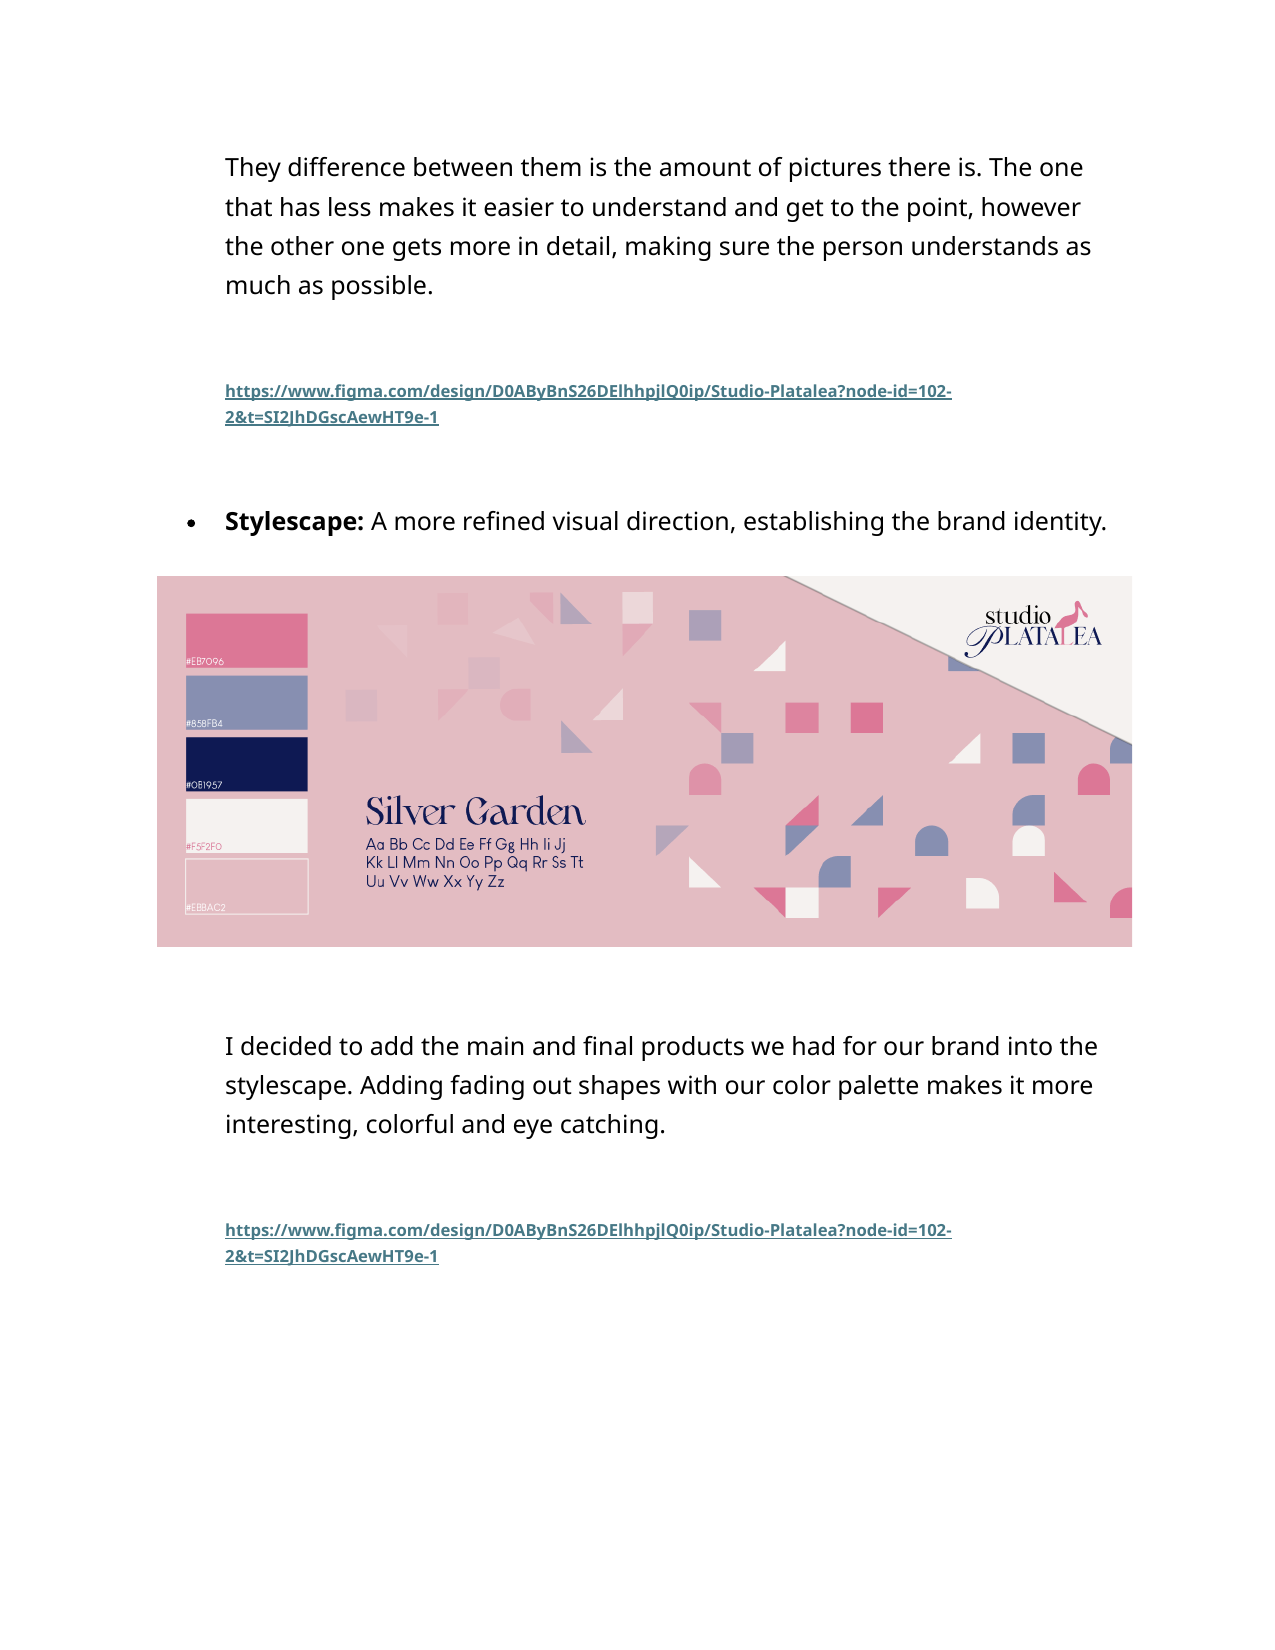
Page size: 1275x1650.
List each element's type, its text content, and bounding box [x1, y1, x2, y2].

list Stylescape: A more refined visual direction, establishing the brand identity. [187, 504, 1125, 538]
list https://www.figma.com/design/D0AByBnS26DElhhpjlQ0ip/Studio-Platalea?node-id=102-2&t=SI2JhDGscAewHT9e-1 [225, 1219, 1125, 1268]
text I decided to add the main and final products we had for our brand into the stylescape. Adding fading out shapes with our color palette makes it more interesting, colorful and eye catching. [225, 1029, 1125, 1141]
text https://www.figma.com/design/D0AByBnS26DElhhpjlQ0ip/Studio-Platalea?node-id=102-2&t=SI2JhDGscAewHT9e-1 [225, 379, 1125, 428]
text They difference between them is the amount of pictures there is. The one that has less makes it easier to understand and get to the point, however the other one gets more in detail, making sure the person understands as much as possible. [225, 150, 1125, 302]
picture [157, 576, 1133, 947]
